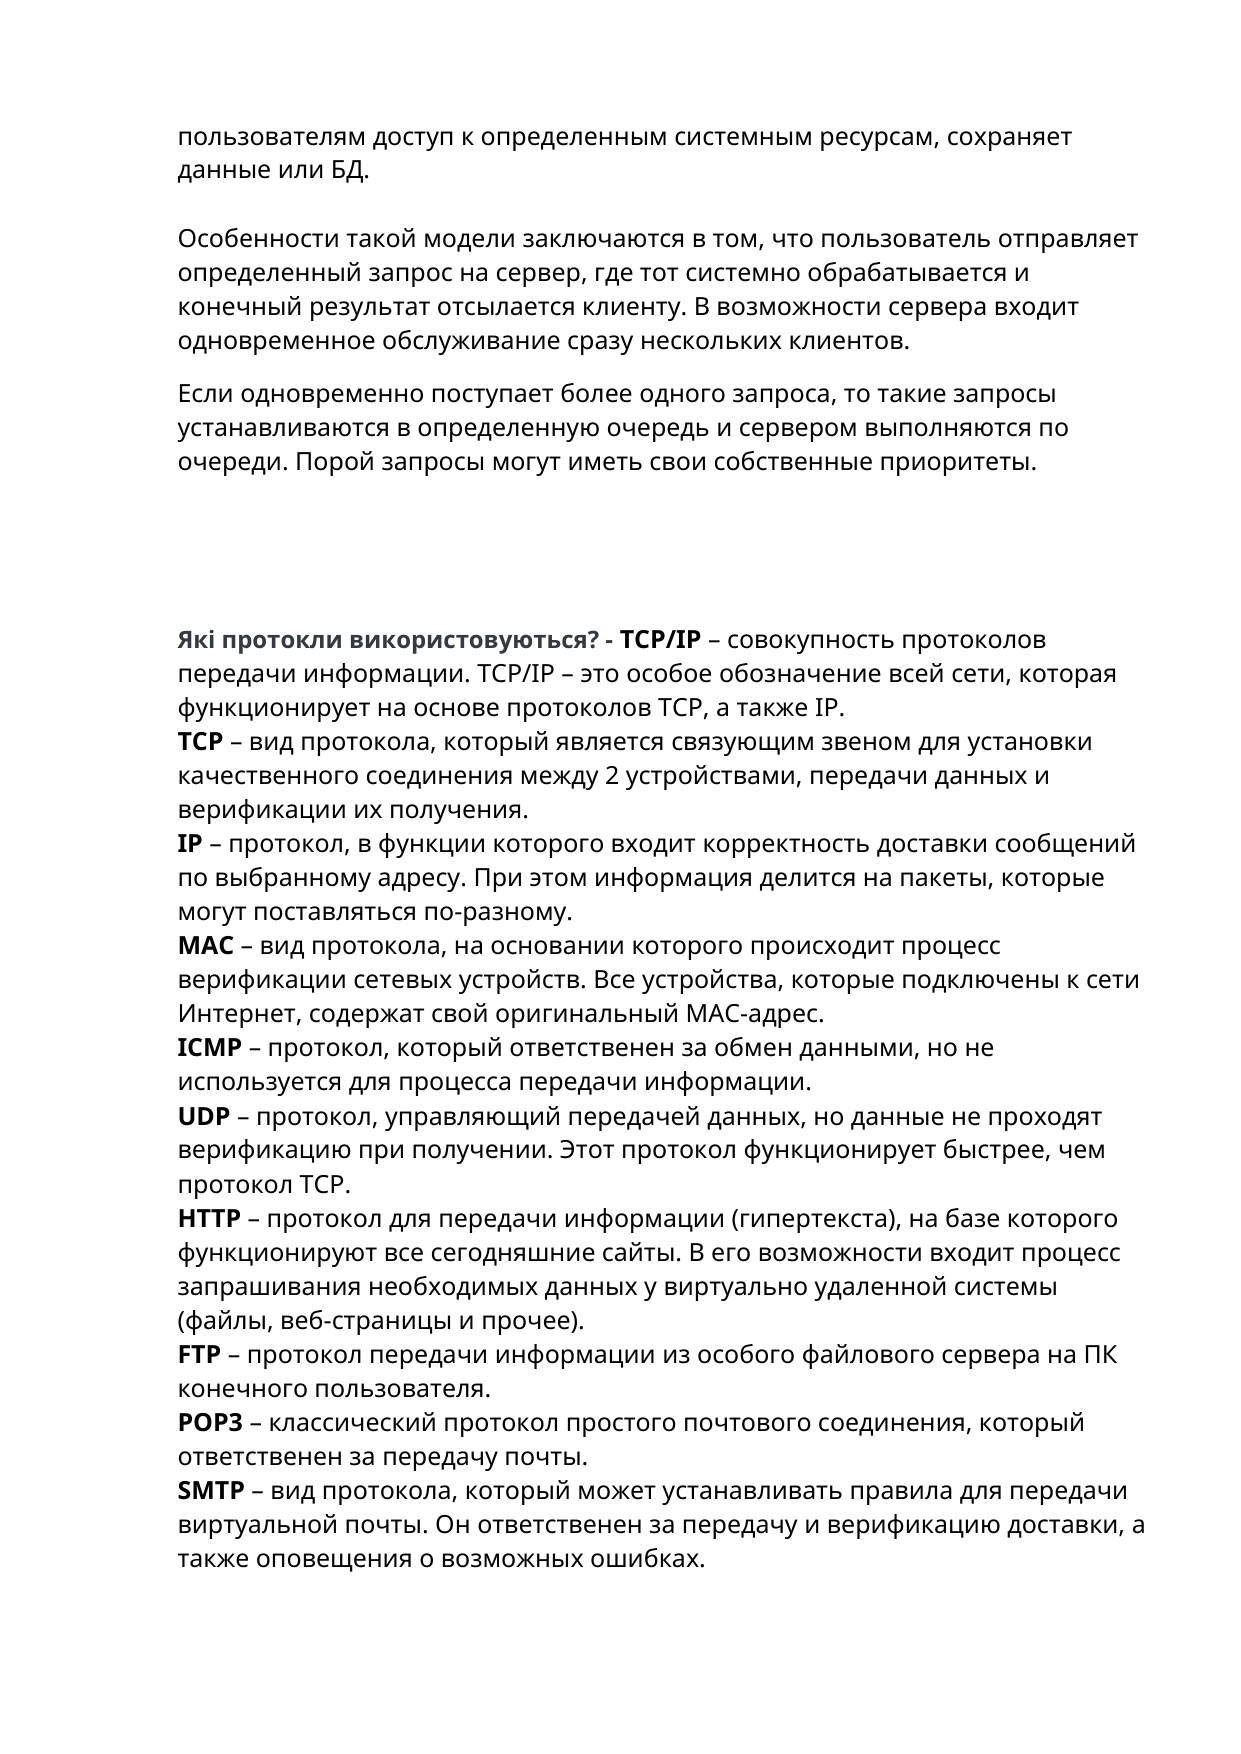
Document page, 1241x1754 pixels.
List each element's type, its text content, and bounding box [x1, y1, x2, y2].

text FTP – протокол передачи информации из особого файлового сервера на ПК конечного пользователя. [177, 1337, 1152, 1405]
text Які протокли використовуються? - TCP/IP – совокупность протоколов передачи информации. TCP/IP – это особое обозначение всей сети, которая функционирует на основе протоколов TCP, а также IP. [177, 621, 1152, 723]
text POP3 – классический протокол простого почтового соединения, который ответственен за передачу почты. [177, 1405, 1152, 1473]
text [177, 118, 1152, 186]
text HTTP – протокол для передачи информации (гипертекста), на базе которого функционируют все сегодняшние сайты. В его возможности входит процесс запрашивания необходимых данных у виртуально удаленной системы (файлы, веб-страницы и прочее). [177, 1200, 1152, 1337]
text IP – протокол, в функции которого входит корректность доставки сообщений по выбранному адресу. При этом информация делится на пакеты, которые могут поставляться по-разному. [177, 826, 1152, 928]
text Если одновременно поступает более одного запроса, то такие запросы устанавливаются в определенную очередь и сервером выполняются по очереди. Порой запросы могут иметь свои собственные приоритеты. [177, 375, 1152, 477]
text UDP – протокол, управляющий передачей данных, но данные не проходят верификацию при получении. Этот протокол функционирует быстрее, чем протокол TCP. [177, 1098, 1152, 1200]
text Особенности такой модели заключаются в том, что пользователь отправляет определенный запрос на сервер, где тот системно обрабатывается и конечный результат отсылается клиенту. В возможности сервера входит одновременное обслуживание сразу нескольких клиентов. [177, 220, 1152, 357]
text ICMP – протокол, который ответственен за обмен данными, но не используется для процесса передачи информации. [177, 1030, 1152, 1098]
text MAC – вид протокола, на основании которого происходит процесс верификации сетевых устройств. Все устройства, которые подключены к сети Интернет, содержат свой оригинальный MAC-адрес. [177, 928, 1152, 1030]
text SMTP – вид протокола, который может устанавливать правила для передачи виртуальной почты. Он ответственен за передачу и верификацию доставки, а также оповещения о возможных ошибках. [177, 1473, 1152, 1575]
text TCP – вид протокола, который является связующим звеном для установки качественного соединения между 2 устройствами, передачи данных и верификации их получения. [177, 723, 1152, 826]
